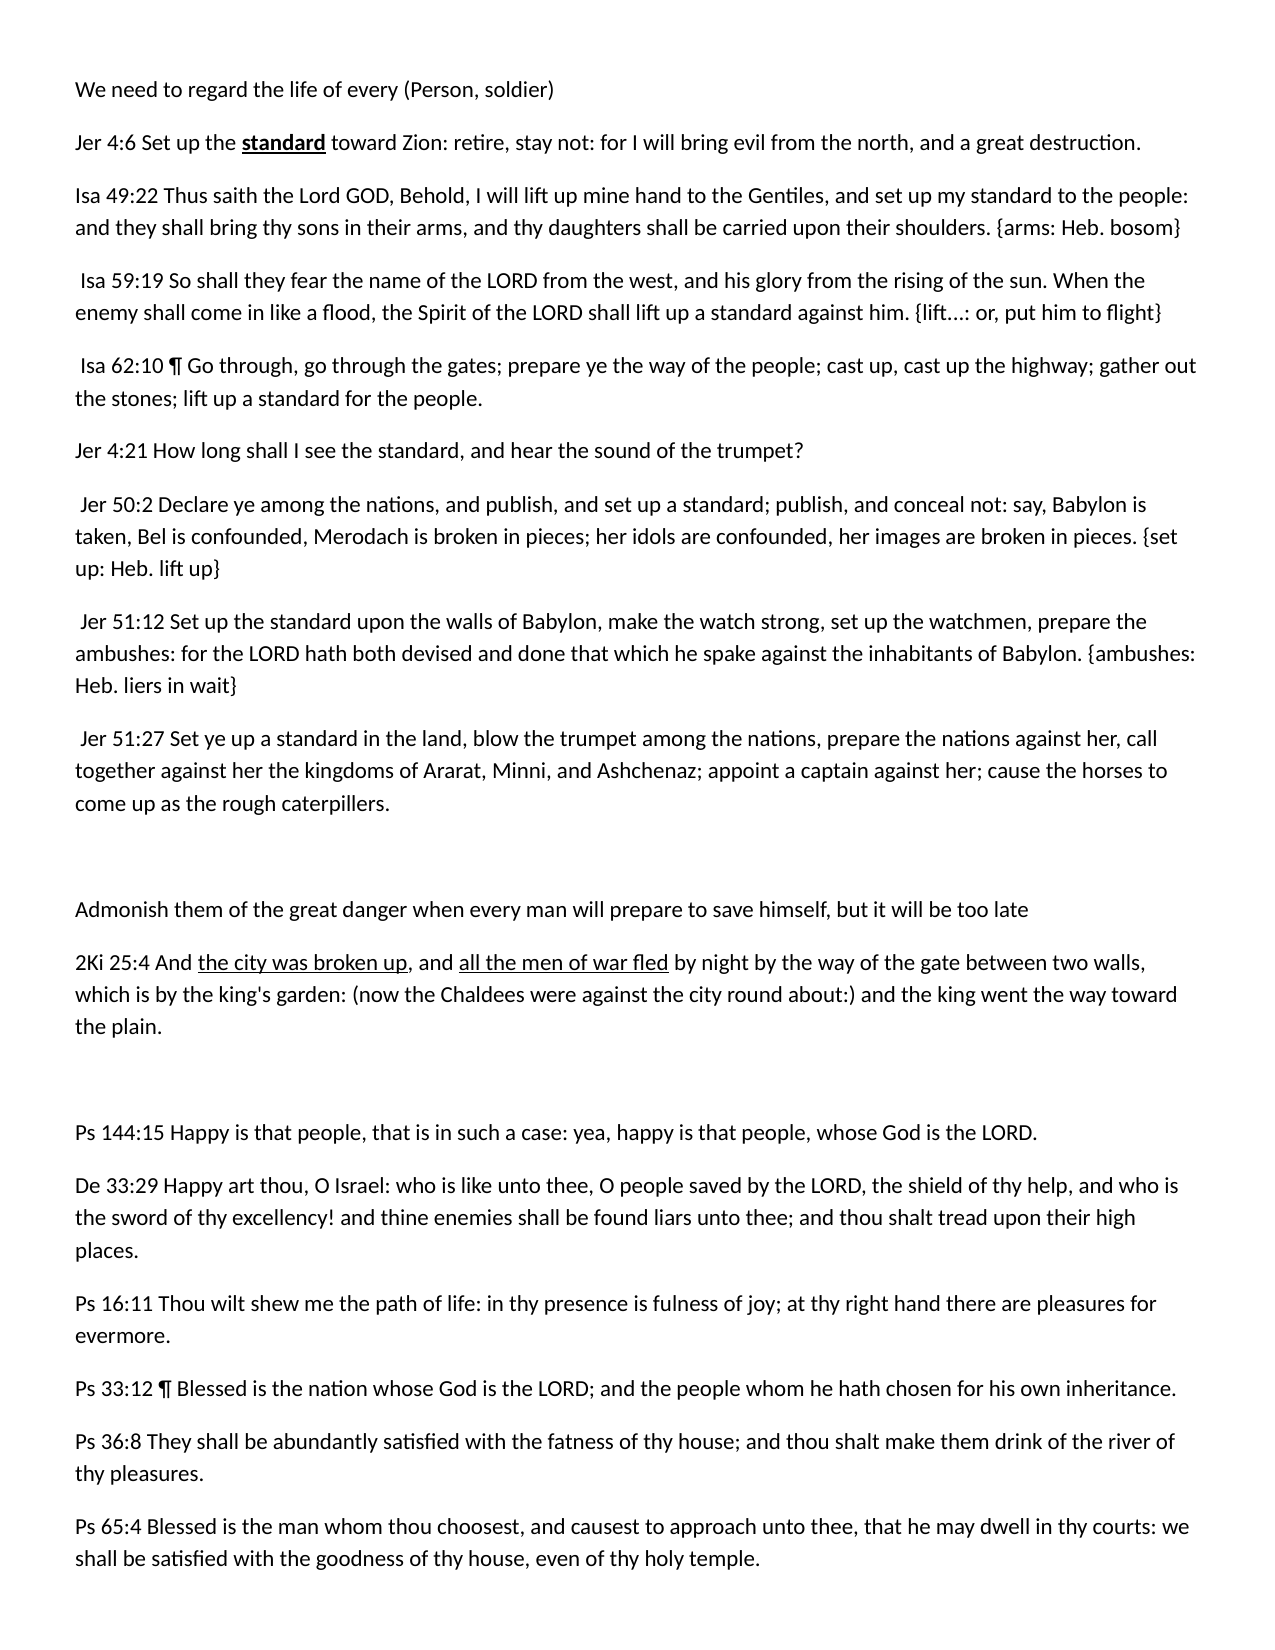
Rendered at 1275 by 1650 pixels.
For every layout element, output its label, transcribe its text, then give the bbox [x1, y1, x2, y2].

text Ps 16:11 Thou wilt shew me the path of life: in thy presence is fulness of joy; at thy right hand there are pleasures for evermore. [75, 1289, 1200, 1349]
text Admonish them of the great danger when every man will prepare to save himself, but it will be too late [75, 895, 1200, 923]
text Ps 33:12 ¶ Blessed is the nation whose God is the LORD; and the people whom he hath chosen for his own inheritance. [75, 1374, 1200, 1402]
text Ps 144:15 Happy is that people, that is in such a case: yea, happy is that people, whose God is the LORD. [75, 1118, 1200, 1146]
text Isa 62:10 ¶ Go through, go through the gates; prepare ye the way of the people; cast up, cast up the highway; gather out the stones; lift up a standard for the people. [75, 351, 1200, 412]
text Jer 4:21 How long shall I see the standard, and hear the sound of the trumpet? [75, 437, 1200, 465]
text Isa 59:19 So shall they fear the name of the LORD from the west, and his glory from the rising of the sun. When the enemy shall come in like a flood, the Spirit of the LORD shall lift up a standard against him. {lift...: or, put him to flight} [75, 266, 1200, 326]
text Isa 49:22 Thus saith the Lord GOD, Behold, I will lift up mine hand to the Gentiles, and set up my standard to the people: and they shall bring thy sons in their arms, and thy daughters shall be carried upon their shoulders. {arms: Heb. bosom} [75, 181, 1200, 241]
text Jer 51:27 Set ye up a standard in the land, blow the trumpet among the nations, prepare the nations against her, call together against her the kingdoms of Ararat, Minni, and Ashchenaz; appoint a captain against her; cause the horses to come up as the rough caterpillers. [75, 724, 1200, 817]
text We need to regard the life of every (Person, soldier) [75, 75, 1200, 103]
text Ps 36:8 They shall be abundantly satisfied with the fatness of thy house; and thou shalt make them drink of the river of thy pleasures. [75, 1427, 1200, 1487]
text Jer 50:2 Declare ye among the nations, and publish, and set up a standard; publish, and conceal not: say, Babylon is taken, Bel is confounded, Merodach is broken in pieces; her idols are confounded, her images are broken in pieces. {set up: Heb. lift up} [75, 490, 1200, 582]
text Jer 4:6 Set up the standard toward Zion: retire, stay not: for I will bring evil from the north, and a great destruction. [75, 128, 1200, 156]
text 2Ki 25:4 And the city was broken up, and all the men of war fled by night by the way of the gate between two walls, which is by the king's garden: (now the Chaldees were against the city round about:) and the king went the way toward the plain. [75, 948, 1200, 1040]
text De 33:29 Happy art thou, O Israel: who is like unto thee, O people saved by the LORD, the shield of thy help, and who is the sword of thy excellency! and thine enemies shall be found liars unto thee; and thou shalt tread upon their high places. [75, 1171, 1200, 1264]
text Ps 65:4 Blessed is the man whom thou choosest, and causest to approach unto thee, that he may dwell in thy courts: we shall be satisfied with the goodness of thy house, even of thy holy temple. [75, 1512, 1200, 1572]
text Jer 51:12 Set up the standard upon the walls of Babylon, make the watch strong, set up the watchmen, prepare the ambushes: for the LORD hath both devised and done that which he spake against the inhabitants of Babylon. {ambushes: Heb. liers in wait} [75, 607, 1200, 699]
